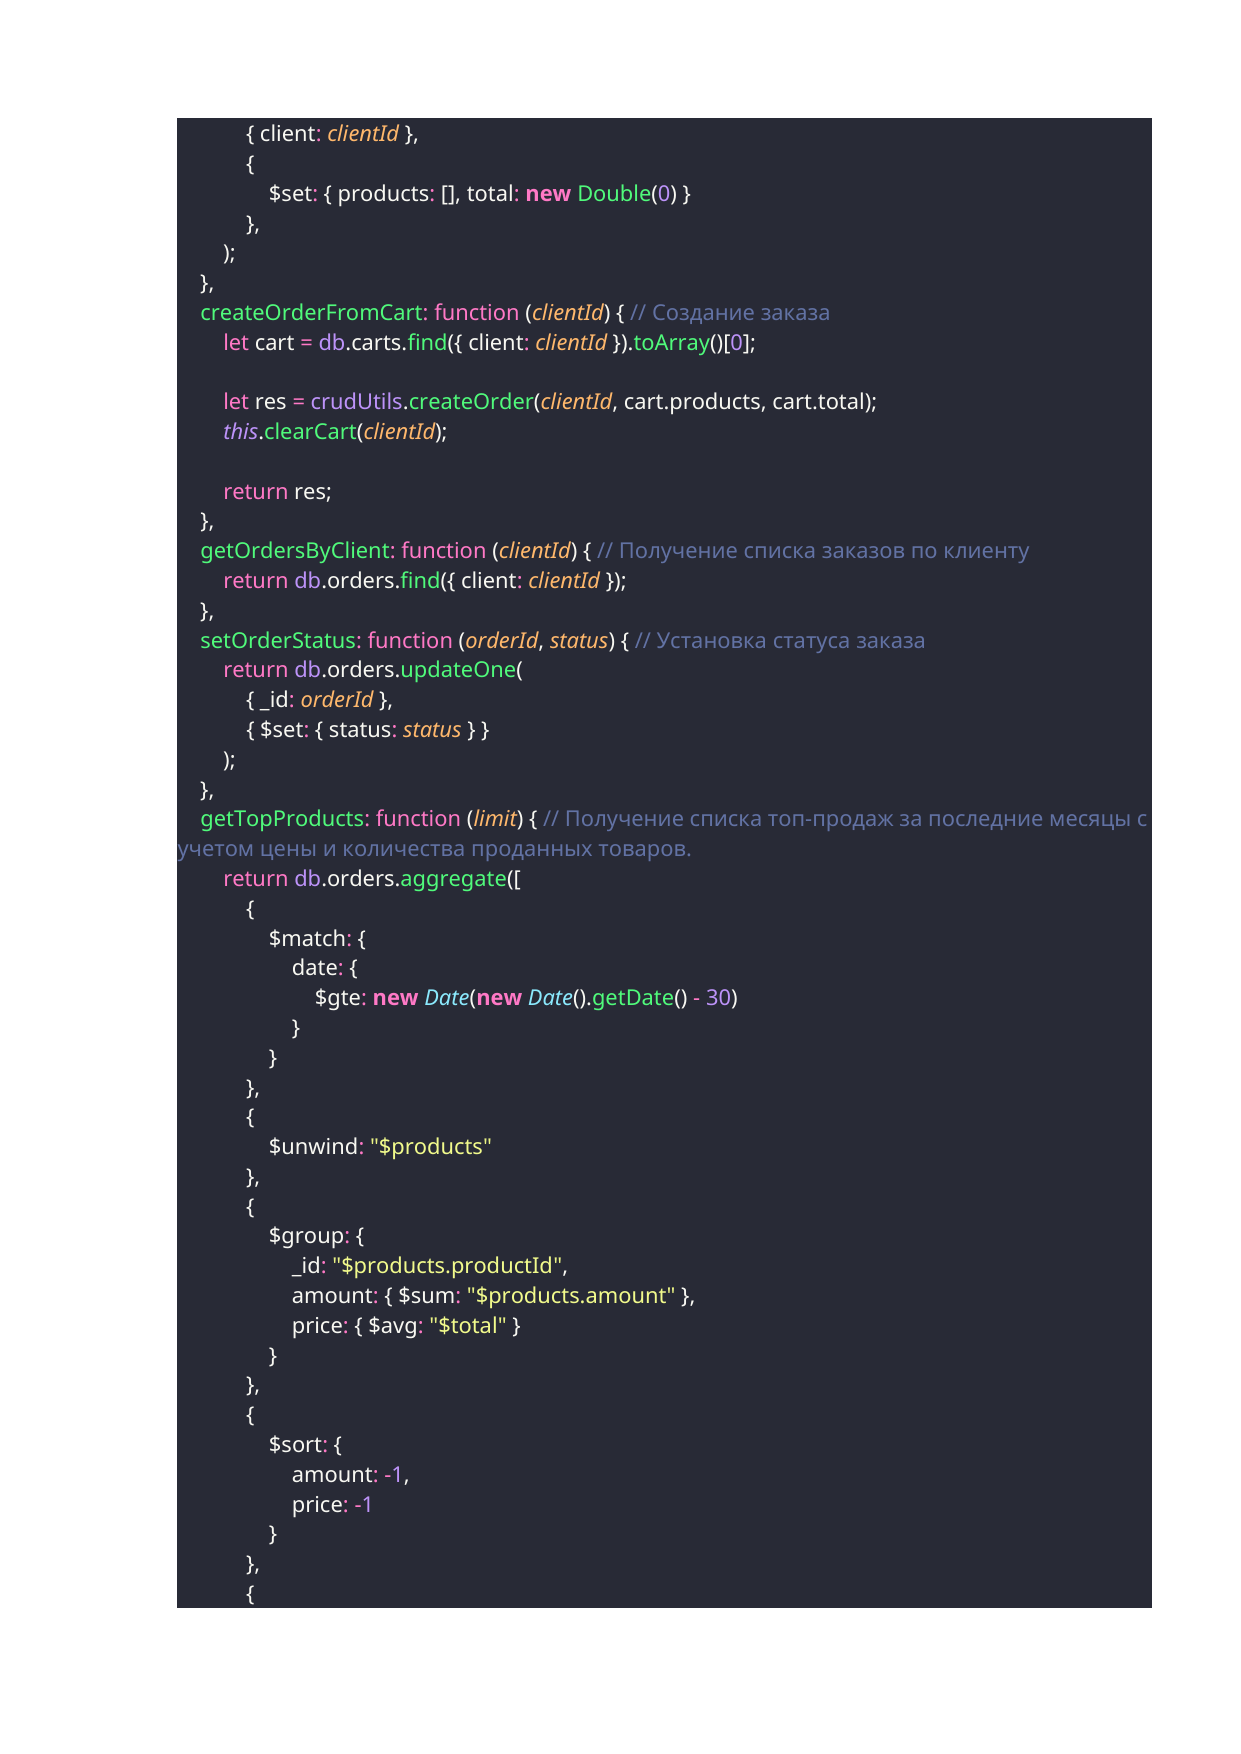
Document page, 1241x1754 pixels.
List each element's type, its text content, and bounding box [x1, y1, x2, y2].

text amount: -1, [177, 1459, 1152, 1488]
text $gte: new Date(new Date().getDate() - 30) [177, 982, 1152, 1012]
text _id: "$products.productId", [177, 1250, 1152, 1280]
text let res = crudUtils.createOrder(clientId, cart.products, cart.total); [177, 386, 1152, 416]
text } [177, 1518, 1152, 1548]
text $group: { [177, 1220, 1152, 1250]
text this.clearCart(clientId); [177, 416, 1152, 446]
text getOrdersByClient: function (clientId) { // Получение списка заказов по клиенту [177, 535, 1152, 565]
text }, [177, 1369, 1152, 1399]
text { _id: orderId }, [177, 684, 1152, 714]
text { [177, 1399, 1152, 1429]
text { [177, 1101, 1152, 1131]
text setOrderStatus: function (orderId, status) { // Установка статуса заказа [177, 624, 1152, 654]
text }, [177, 595, 1152, 624]
text { [177, 1578, 1152, 1608]
text { [177, 1191, 1152, 1220]
text }, [177, 773, 1152, 803]
text $set: { products: [], total: new Double(0) } [177, 178, 1152, 207]
text } [177, 1339, 1152, 1369]
text { [177, 148, 1152, 178]
text getTopProducts: function (limit) { // Получение списка топ-продаж за последние месяцы с учетом цены и количества проданных товаров. [177, 803, 1152, 863]
text }, [177, 1548, 1152, 1578]
text $sort: { [177, 1429, 1152, 1459]
text return db.orders.updateOne( [177, 654, 1152, 684]
text let cart = db.carts.find({ client: clientId }).toArray()[0]; [177, 327, 1152, 356]
text }, [177, 267, 1152, 297]
text { client: clientId }, [177, 118, 1152, 148]
text amount: { $sum: "$products.amount" }, [177, 1280, 1152, 1310]
text ); [177, 237, 1152, 267]
text ); [177, 744, 1152, 773]
text return db.orders.aggregate([ [177, 863, 1152, 893]
text price: -1 [177, 1488, 1152, 1518]
text } [177, 1042, 1152, 1071]
text return res; [177, 476, 1152, 505]
text date: { [177, 952, 1152, 982]
text }, [177, 1161, 1152, 1191]
text { [177, 893, 1152, 922]
text }, [177, 505, 1152, 535]
text }, [177, 1071, 1152, 1101]
text price: { $avg: "$total" } [177, 1310, 1152, 1339]
text $unwind: "$products" [177, 1131, 1152, 1161]
text { $set: { status: status } } [177, 714, 1152, 744]
text }, [177, 207, 1152, 237]
text createOrderFromCart: function (clientId) { // Создание заказа [177, 297, 1152, 327]
text } [177, 1012, 1152, 1042]
text $match: { [177, 922, 1152, 952]
text return db.orders.find({ client: clientId }); [177, 565, 1152, 595]
